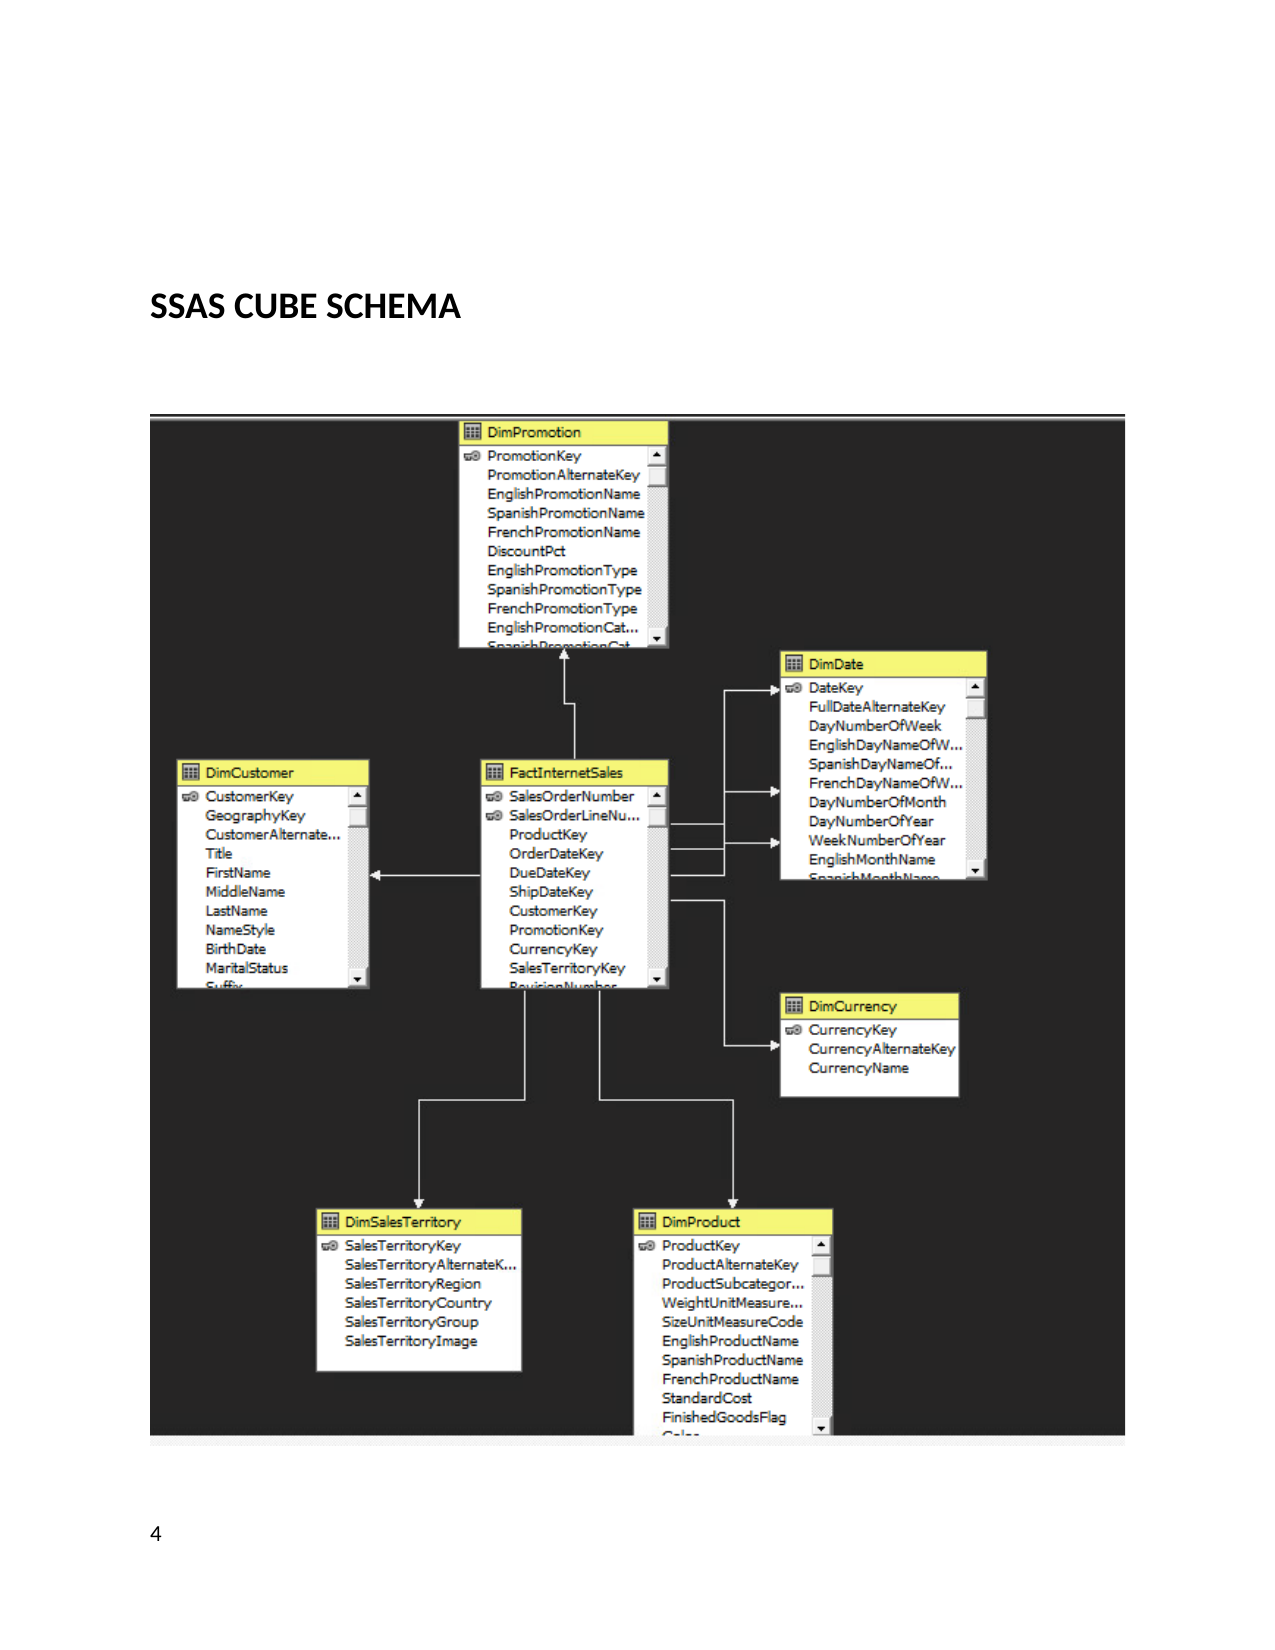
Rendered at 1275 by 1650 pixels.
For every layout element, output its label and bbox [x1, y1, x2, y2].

picture [150, 414, 1125, 1446]
